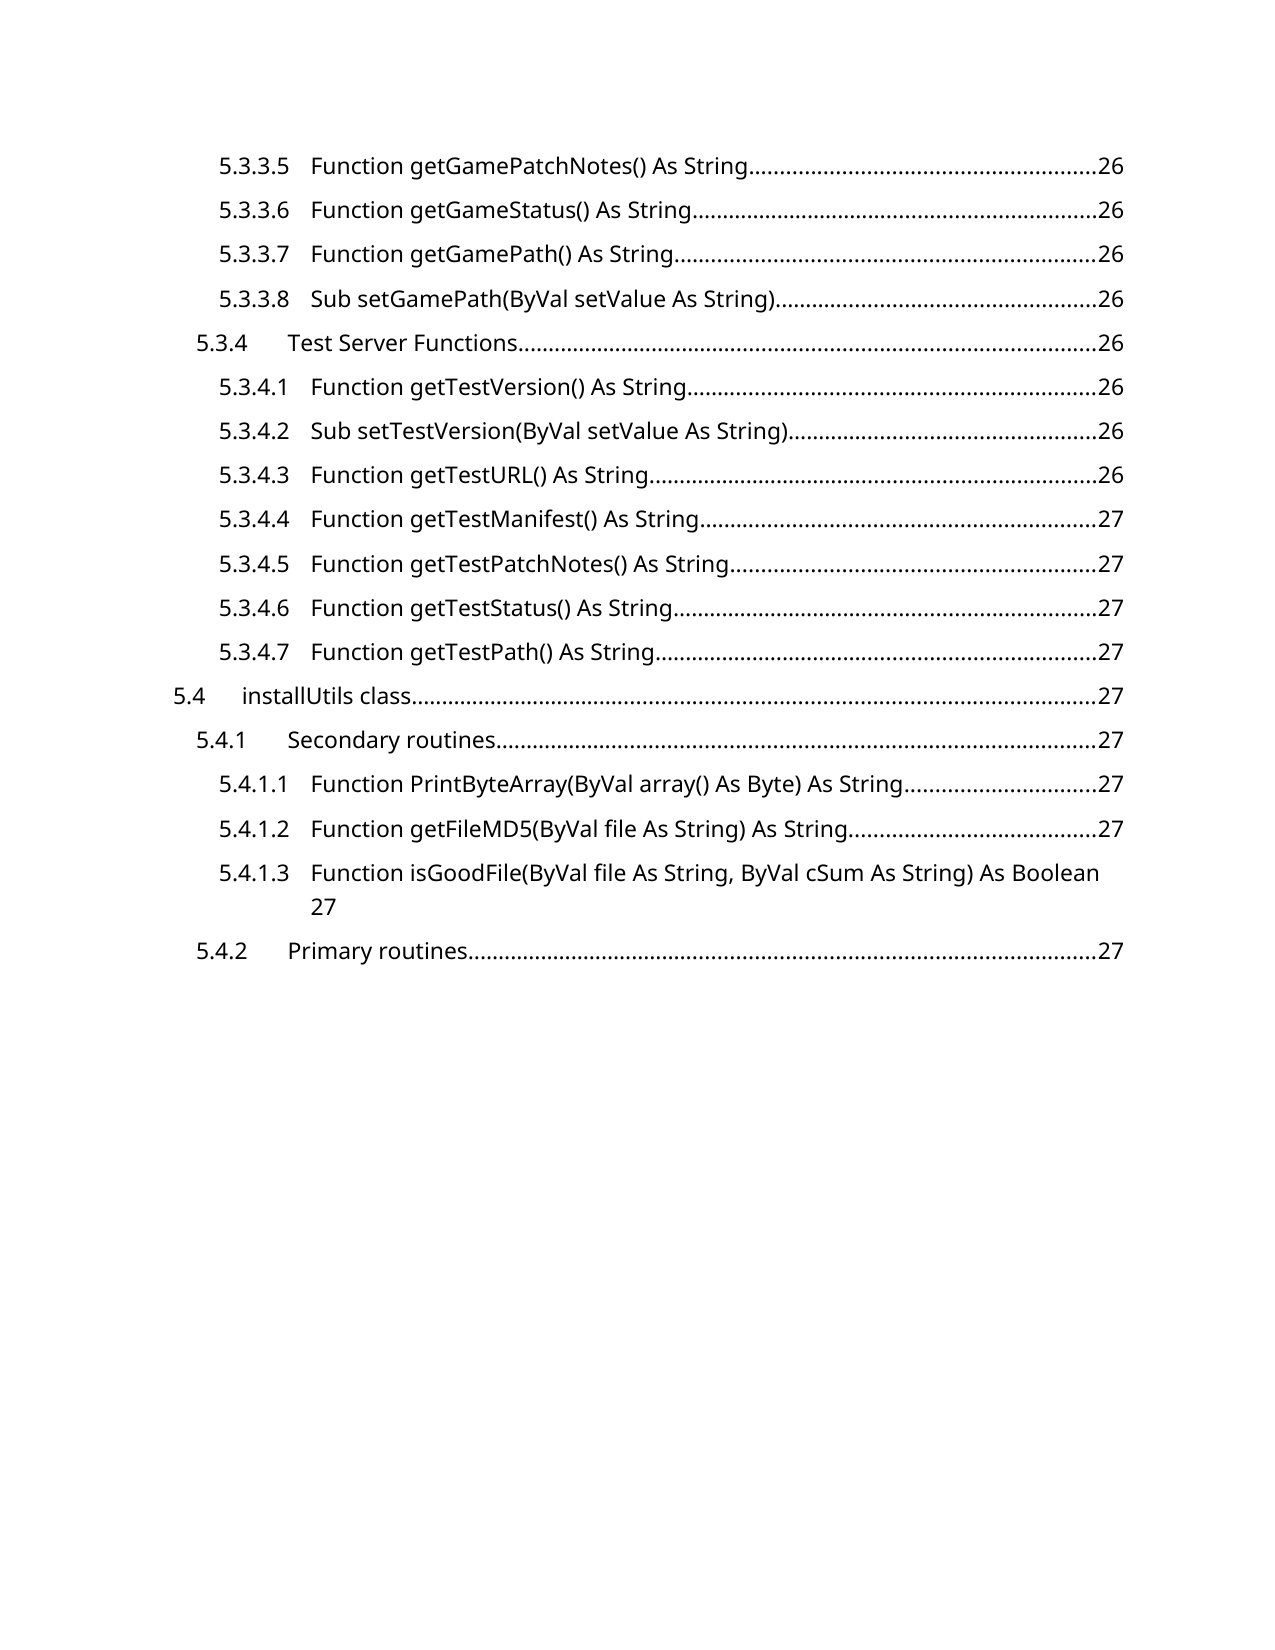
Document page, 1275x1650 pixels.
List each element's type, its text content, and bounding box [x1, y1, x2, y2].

text 5.3.3.7 Function getGamePath() As String 26 [219, 238, 310, 269]
text 5.3.4 Test Server Functions 26 [196, 327, 1125, 358]
text 5.3.4.5 Function getTestPatchNotes() As String 27 [219, 547, 1125, 579]
text 5.3.4.4 Function getTestManifest() As String 27 [219, 503, 310, 534]
text 5.3.4.4 Function getTestManifest() As String 27 [699, 503, 1125, 534]
text 5.4.1.2 Function getFileMD5(ByVal file As String) As String 27 [219, 812, 1125, 844]
text 5.3.4.3 Function getTestURL() As String 26 [219, 459, 310, 490]
text 5.4 installUtils class 27 [173, 680, 1125, 711]
text 5.4.2 Primary routines 27 [196, 934, 1125, 966]
text 5.3.3.5 Function getGamePatchNotes() As String 26 [748, 150, 1125, 181]
text 5.3.4.2 Sub setTestVersion(ByVal setValue As String) 26 [788, 415, 1125, 446]
text 5.4.1 Secondary routines 27 [196, 724, 1125, 755]
text 5.3.3.8 Sub setGamePath(ByVal setValue As String) 26 [219, 282, 1125, 314]
text 5.4.1.3 Function isGoodFile(ByVal file As String, ByVal cSum As String) As Boolean 27 [219, 857, 1125, 922]
text 5.3.4.1 Function getTestVersion() As String 26 [687, 371, 1125, 402]
text 5.3.4.7 Function getTestPath() As String 27 [655, 636, 1125, 667]
text 5.3.3.7 Function getGamePath() As String 26 [674, 238, 1125, 269]
text 5.3.4.6 Function getTestStatus() As String 27 [673, 592, 1125, 623]
text 5.3.3.6 Function getGameStatus() As String 26 [219, 194, 310, 225]
text 5.3.4.1 Function getTestVersion() As String 26 [219, 371, 310, 402]
text 5.3.4.3 Function getTestURL() As String 26 [649, 459, 1125, 490]
text 5.3.3.6 Function getGameStatus() As String 26 [692, 194, 1125, 225]
text 5.4.1.1 Function PrintByteArray(ByVal array() As Byte) As String 27 [904, 768, 1125, 799]
text 5.3.4.7 Function getTestPath() As String 27 [219, 636, 310, 667]
text 5.3.4.6 Function getTestStatus() As String 27 [219, 592, 310, 623]
